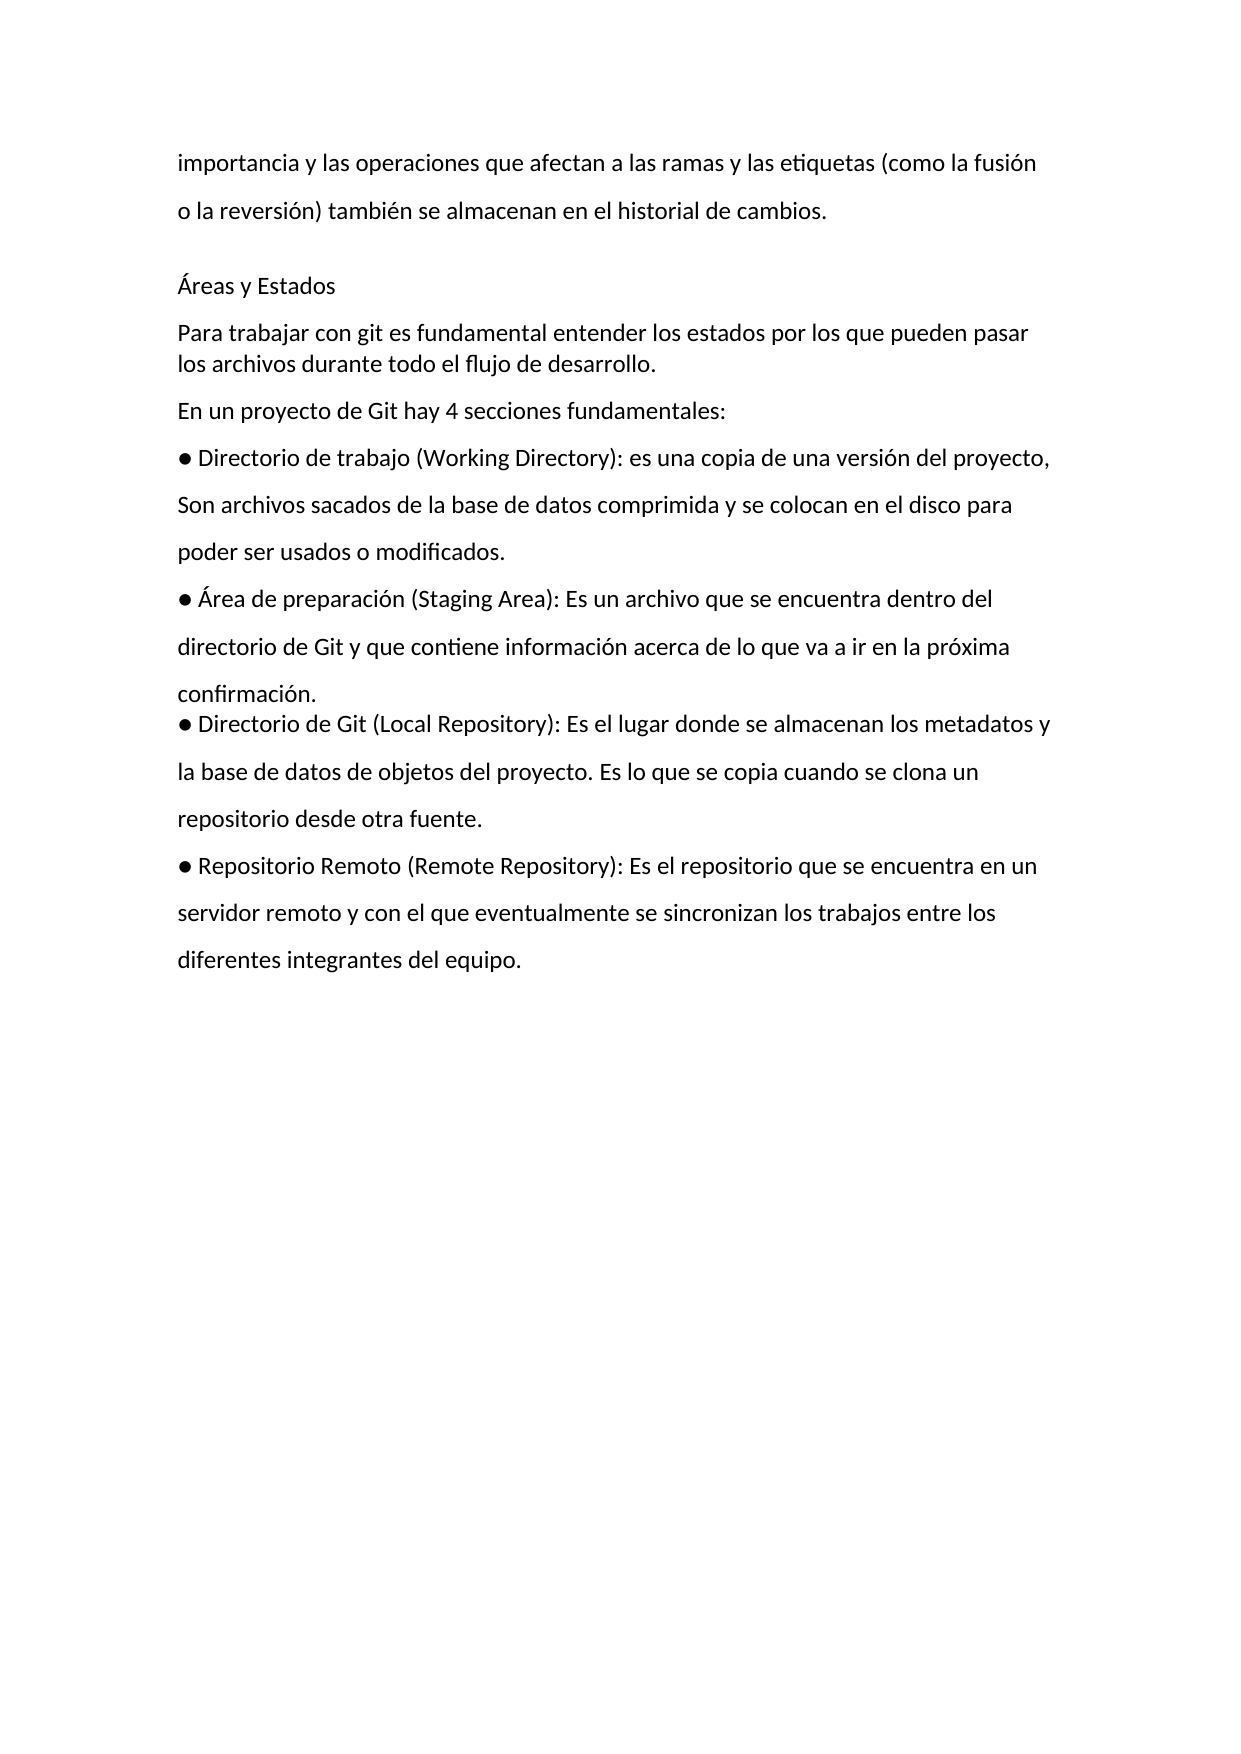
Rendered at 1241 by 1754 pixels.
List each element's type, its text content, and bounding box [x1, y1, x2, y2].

text la base de datos de objetos del proyecto. Es lo que se copia cuando se clona un [177, 756, 1063, 786]
text repositorio desde otra fuente. [177, 803, 1063, 833]
text Áreas y Estados [177, 270, 1063, 301]
text diferentes integrantes del equipo. [177, 944, 1063, 975]
text En un proyecto de Git hay 4 secciones fundamentales: [177, 395, 1063, 425]
text ● Directorio de trabajo (Working Directory): es una copia de una versión del proyecto, [177, 442, 1063, 473]
text directorio de Git y que contiene información acerca de lo que va a ir en la próxima [177, 631, 1063, 661]
text ● Repositorio Remoto (Remote Repository): Es el repositorio que se encuentra en un [177, 850, 1063, 881]
text servidor remoto y con el que eventualmente se sincronizan los trabajos entre los [177, 897, 1063, 928]
text o la reversión) también se almacenan en el historial de cambios. [177, 195, 1063, 253]
text confirmación. ● Directorio de Git (Local Repository): Es el lugar donde se almacenan los metadatos y [177, 678, 1063, 739]
text Para trabajar con git es fundamental entender los estados por los que pueden pasar los archivos durante todo el flujo de desarrollo. [177, 317, 1063, 378]
text ● Área de preparación (Staging Area): Es un archivo que se encuentra dentro del [177, 584, 1063, 614]
text poder ser usados o modificados. [177, 536, 1063, 567]
text Son archivos sacados de la base de datos comprimida y se colocan en el disco para [177, 489, 1063, 520]
text importancia y las operaciones que afectan a las ramas y las etiquetas (como la fusión [177, 148, 1063, 178]
